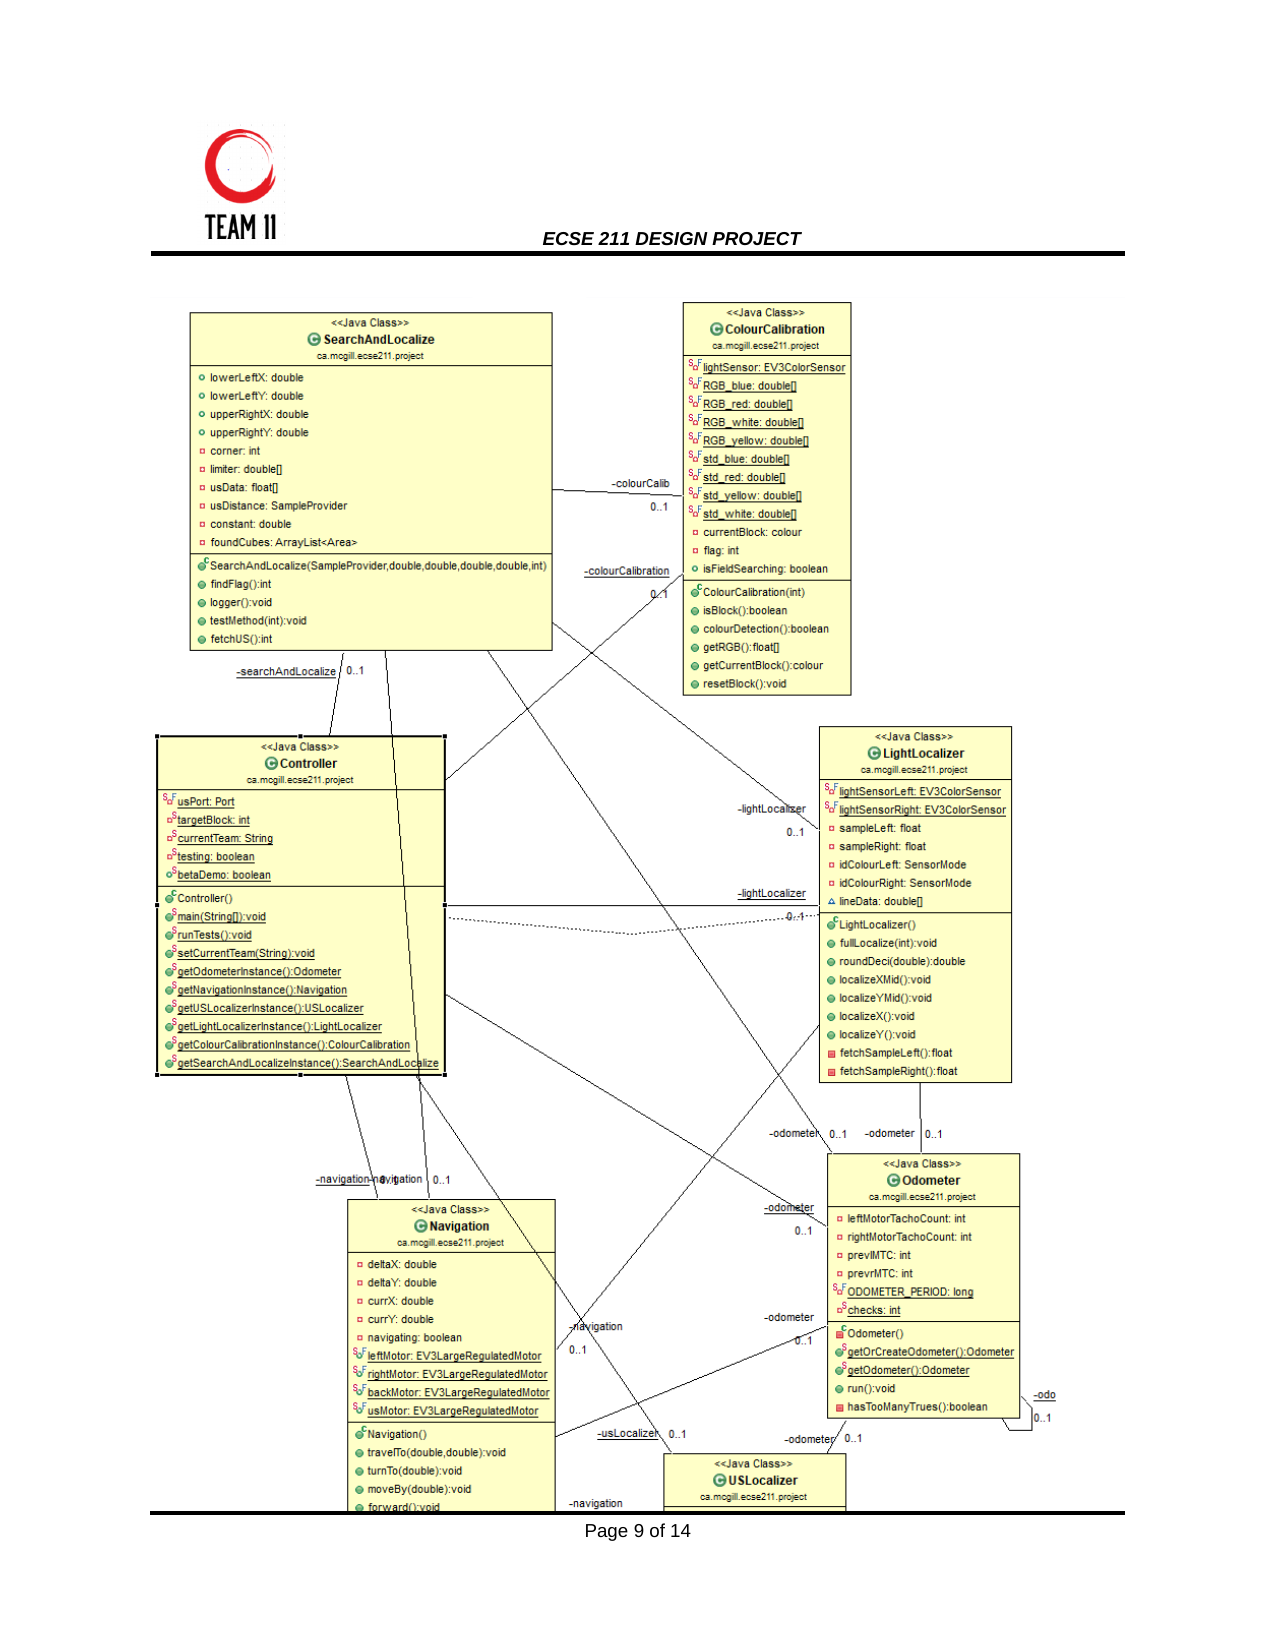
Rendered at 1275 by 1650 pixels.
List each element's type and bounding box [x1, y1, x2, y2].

picture [197, 120, 286, 245]
picture [150, 297, 1125, 1511]
